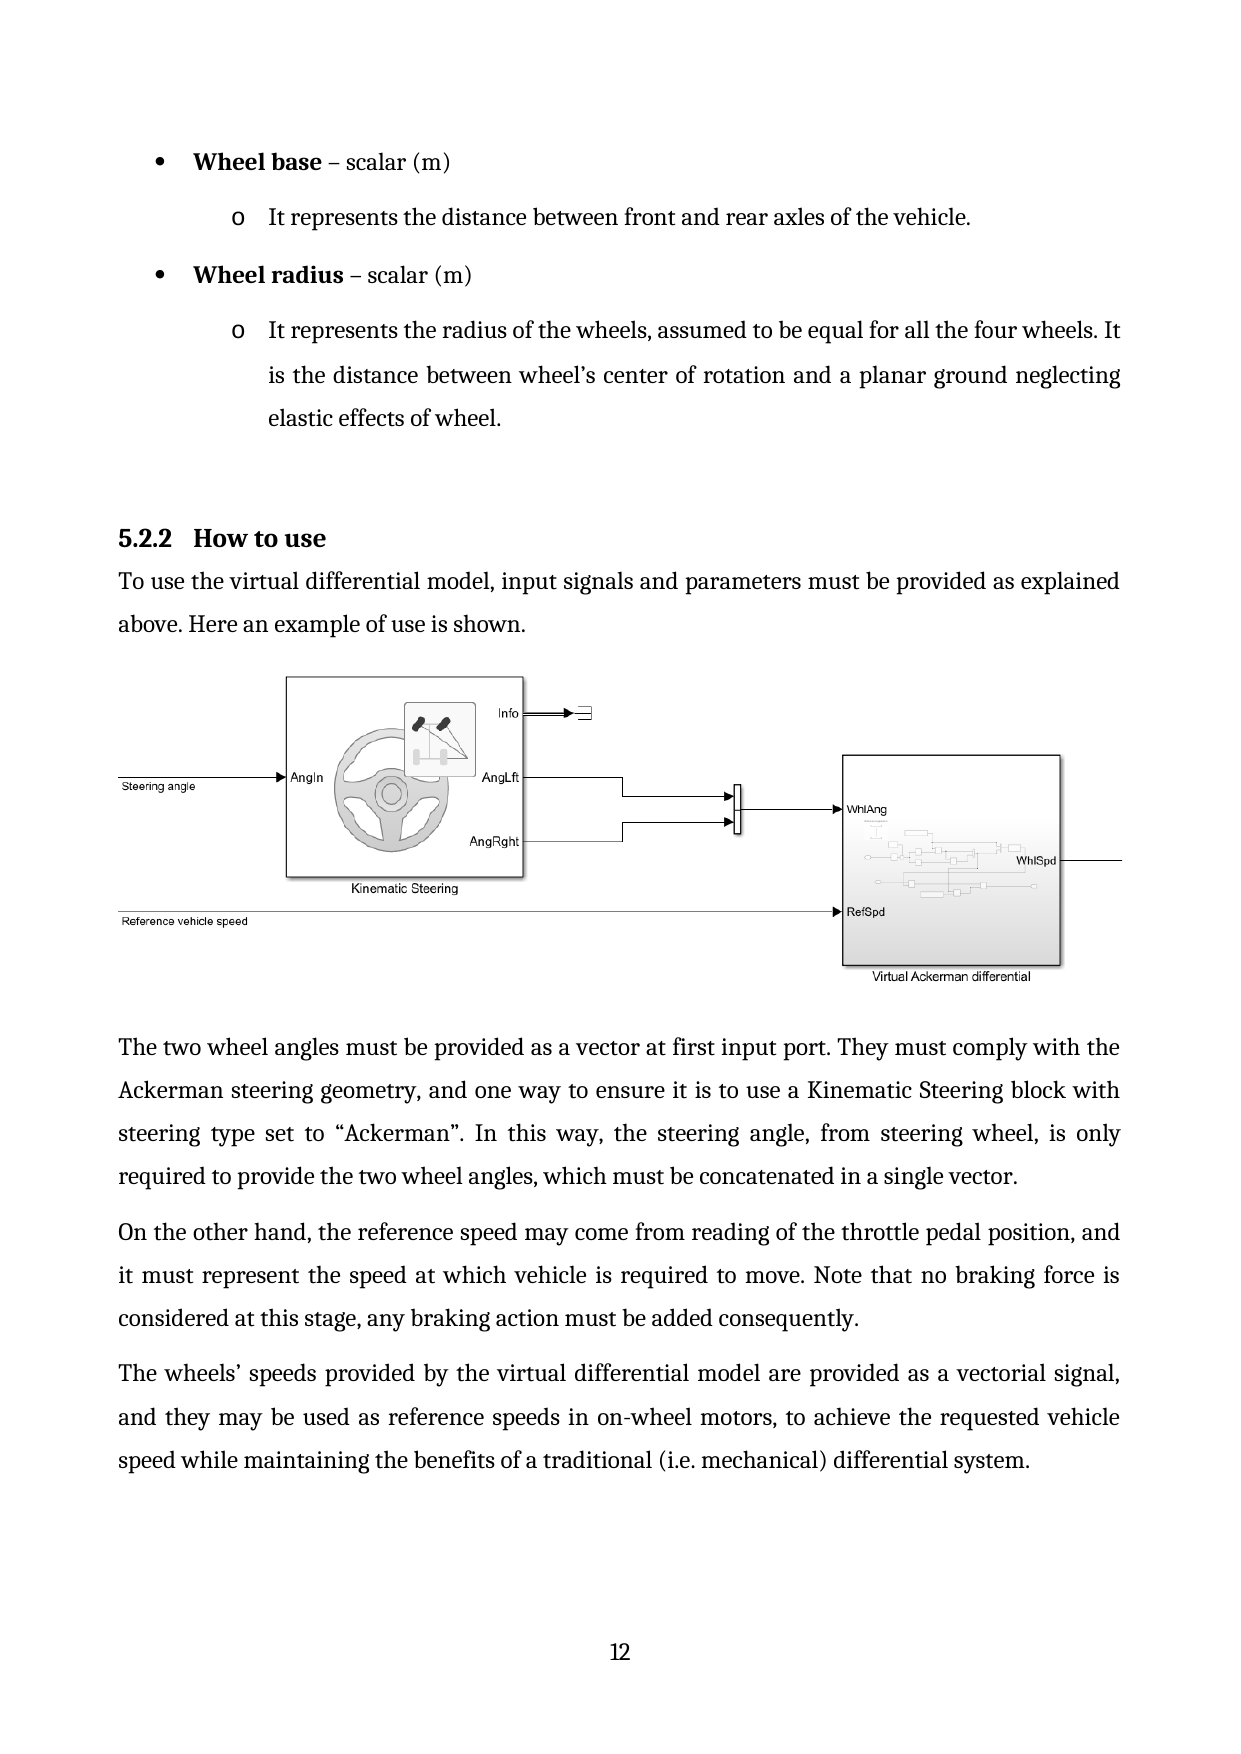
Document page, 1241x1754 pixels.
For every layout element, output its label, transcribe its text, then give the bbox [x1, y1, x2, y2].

subtitle How to use [118, 523, 1122, 554]
text The wheels’ speeds provided by the virtual differential model are provided as a vectorial signal, and they may be used as reference speeds in on-wheel motors, to achieve the requested vehicle speed while maintaining the benefits of a traditional (i.e. mechanical) differential system. [118, 1359, 1122, 1474]
picture [118, 665, 1123, 1006]
text On the other hand, the reference speed may come from reading of the throttle pedal position, and it must represent the speed at which vehicle is required to move. Note that no braking force is considered at this stage, any braking action must be added consequently. [118, 1217, 1122, 1332]
list It represents the distance between front and rear axles of the vehicle. [231, 203, 1122, 233]
list Wheel radius – scalar (m) [156, 261, 1122, 289]
text To use the virtual differential model, input signals and parameters must be provided as explained above. Here an example of use is shown. [118, 567, 1122, 639]
text The two wheel angles must be provided as a vector at first input port. They must comply with the Ackerman steering geometry, and one way to ensure it is to use a Kinematic Steering block with steering type set to “Ackerman”. In this way, the steering angle, from steering wheel, is only required to provide the two wheel angles, which must be concatenated in a single vector. [118, 1032, 1122, 1191]
list Wheel base – scalar (m) [156, 148, 1122, 176]
list It represents the radius of the wheels, assumed to be equal for all the four wheels. It is the distance between wheel’s center of rotation and a planar ground neglecting elastic effects of wheel. [231, 316, 1122, 433]
